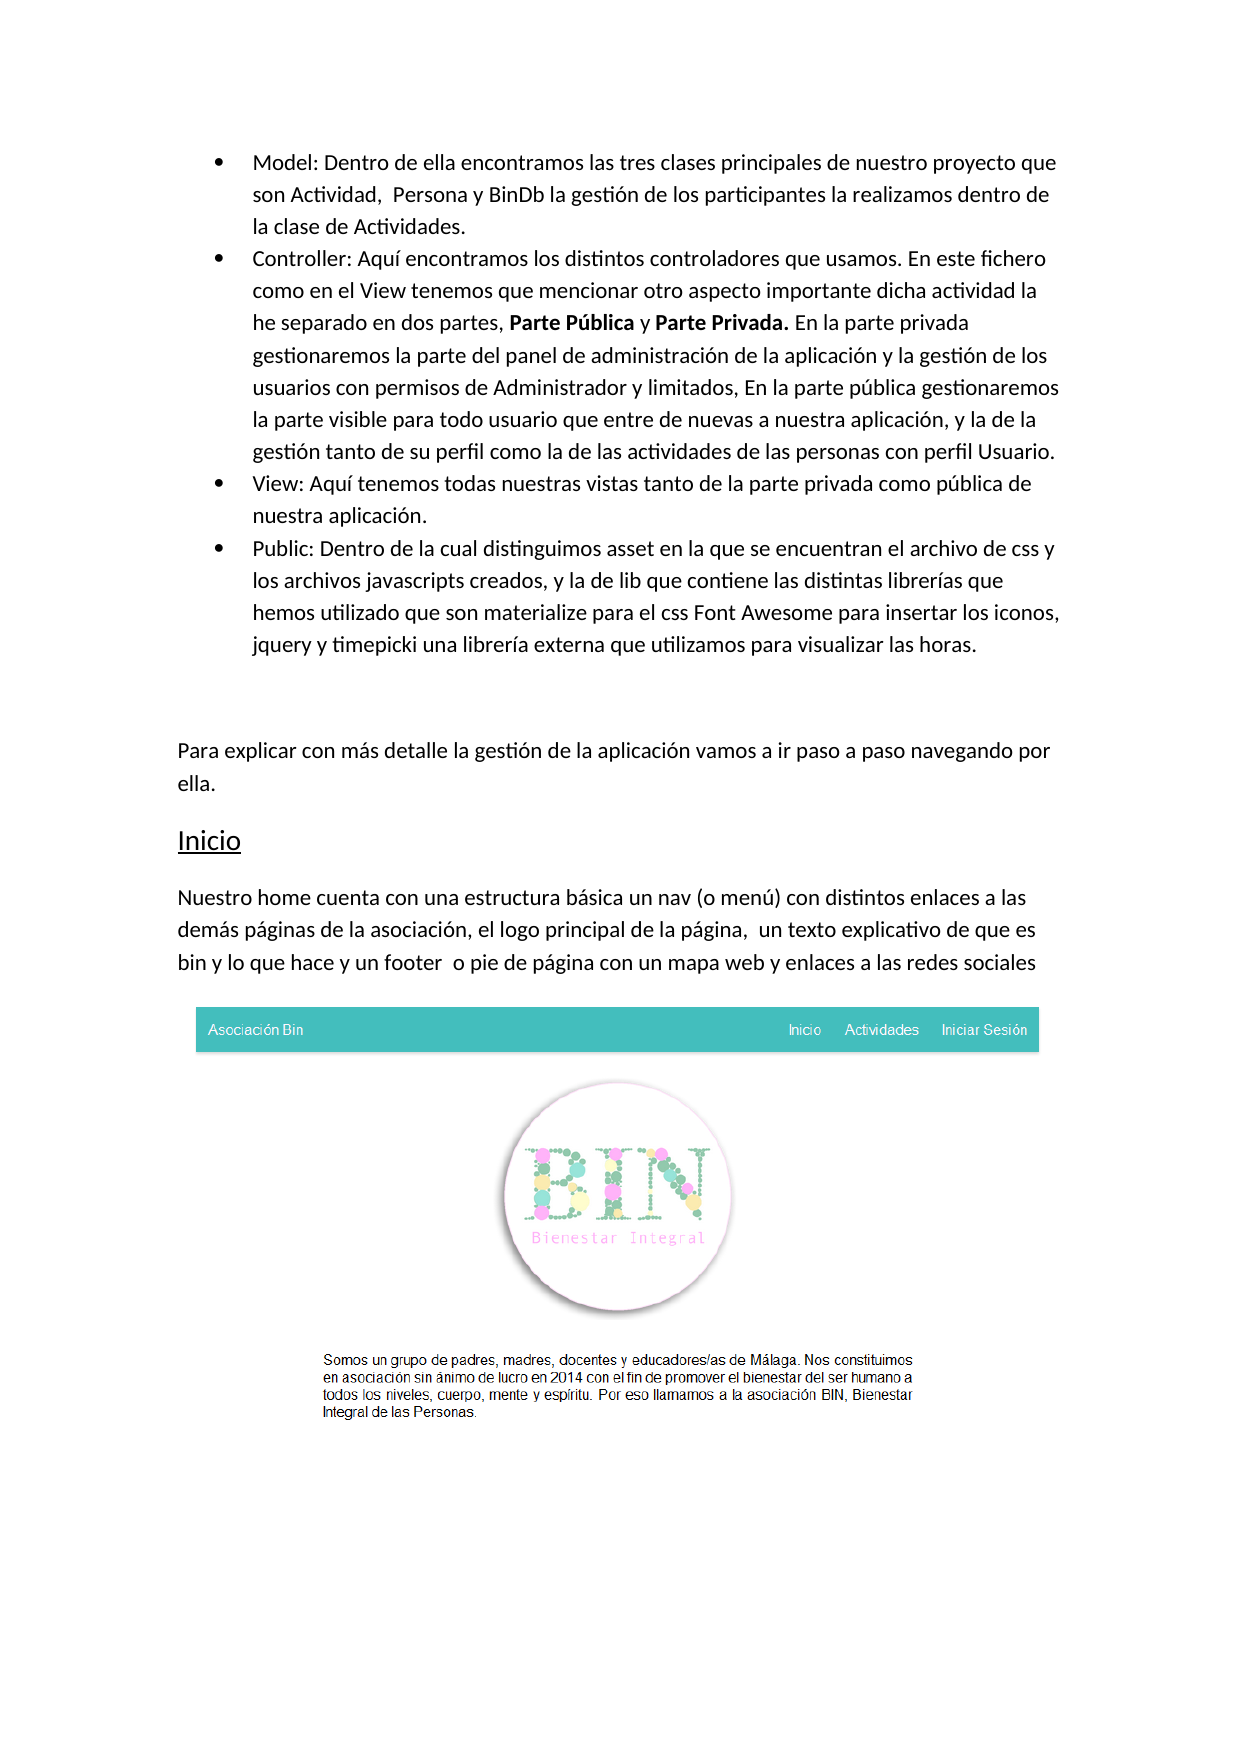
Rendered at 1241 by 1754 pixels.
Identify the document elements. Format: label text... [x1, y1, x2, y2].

text Inicio [177, 822, 1063, 857]
text Para explicar con más detalle la gestión de la aplicación vamos a ir paso a paso navegando por ella. [177, 736, 1063, 797]
list Public: Dentro de la cual distinguimos asset en la que se encuentran el archivo de css y los archivos javascripts creados, y la de lib que contiene las distintas librerías que hemos utilizado que son materialize para el css Font Awesome para insertar los iconos, jquery y timepicki una librería externa que utilizamos para visualizar las horas. [215, 534, 1063, 658]
list View: Aquí tenemos todas nuestras vistas tanto de la parte privada como pública de nuestra aplicación. [215, 469, 1063, 530]
text Nuestro home cuenta con una estructura básica un nav (o menú) con distintos enlaces a las demás páginas de la asociación, el logo principal de la página, un texto explicativo de que es bin y lo que hace y un footer o pie de página con un mapa web y enlaces a las redes sociales [177, 883, 1063, 976]
picture [177, 1000, 1062, 1431]
list Controller: Aquí encontramos los distintos controladores que usamos. En este fichero como en el View tenemos que mencionar otro aspecto importante dicha actividad la he separado en dos partes, Parte Pública y Parte Privada. En la parte privada gestionaremos la parte del panel de administración de la aplicación y la gestión de los usuarios con permisos de Administrador y limitados, En la parte pública gestionaremos la parte visible para todo usuario que entre de nuevas a nuestra aplicación, y la de la gestión tanto de su perfil como la de las actividades de las personas con perfil Usuario. [215, 244, 1063, 465]
list Model: Dentro de ella encontramos las tres clases principales de nuestro proyecto que son Actividad, Persona y BinDb la gestión de los participantes la realizamos dentro de la clase de Actividades. [215, 148, 1063, 240]
